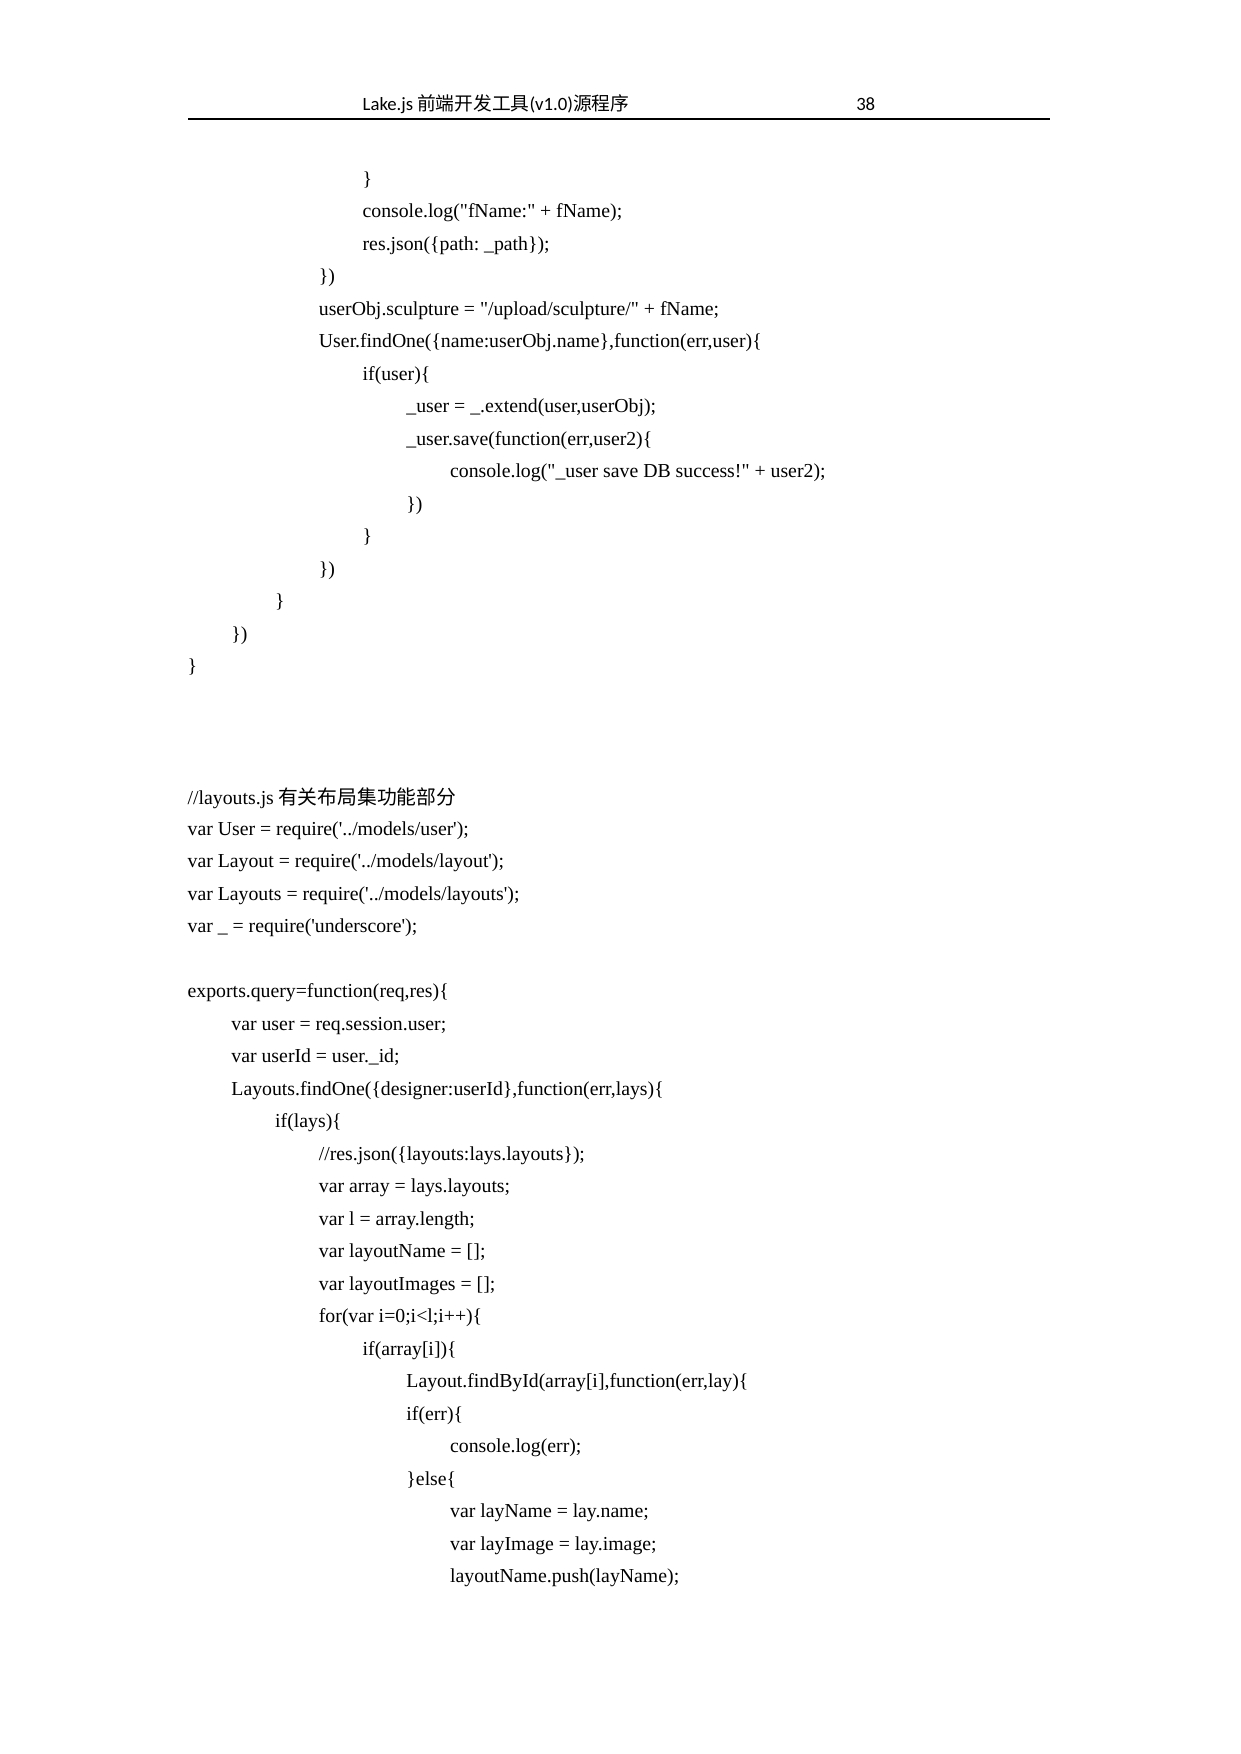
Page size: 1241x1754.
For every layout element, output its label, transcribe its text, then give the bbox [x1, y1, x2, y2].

text var _ = require('underscore'); [187, 909, 1053, 942]
text if(array[i]){ [187, 1332, 1053, 1364]
text console.log("fName:" + fName); [187, 194, 1053, 227]
text var userId = user._id; [187, 1039, 1053, 1072]
text var l = array.length; [187, 1202, 1053, 1234]
text console.log(err); [187, 1429, 1053, 1462]
text } [187, 649, 1053, 682]
text if(err){ [187, 1397, 1053, 1429]
text var layoutImages = []; [187, 1267, 1053, 1299]
text for(var i=0;i<l;i++){ [187, 1299, 1053, 1332]
text _user = _.extend(user,userObj); [187, 389, 1053, 422]
text }) [187, 552, 1053, 584]
text }) [187, 487, 1053, 519]
text var layoutName = []; [187, 1234, 1053, 1267]
text } [187, 584, 1053, 617]
text if(lays){ [187, 1104, 1053, 1137]
text if(user){ [187, 357, 1053, 389]
text }) [187, 259, 1053, 292]
text }else{ [187, 1462, 1053, 1494]
text } [187, 162, 1053, 194]
text //layouts.js有关布局集功能部分 [187, 779, 1053, 812]
text userObj.sculpture = "/upload/sculpture/" + fName; [187, 292, 1053, 324]
text var Layout = require('../models/layout'); [187, 844, 1053, 877]
text //res.json({layouts:lays.layouts}); [187, 1137, 1053, 1169]
text var layName = lay.name; [187, 1494, 1053, 1527]
text }) [187, 617, 1053, 649]
text var layImage = lay.image; [187, 1527, 1053, 1559]
text User.findOne({name:userObj.name},function(err,user){ [187, 324, 1053, 357]
text var array = lays.layouts; [187, 1169, 1053, 1202]
text res.json({path: _path}); [187, 227, 1053, 259]
text _user.save(function(err,user2){ [187, 422, 1053, 454]
text } [187, 519, 1053, 552]
text console.log("_user save DB success!" + user2); [187, 454, 1053, 487]
text exports.query=function(req,res){ [187, 974, 1053, 1007]
text layoutName.push(layName); [187, 1559, 1053, 1592]
text Layouts.findOne({designer:userId},function(err,lays){ [187, 1072, 1053, 1104]
text var User = require('../models/user'); [187, 812, 1053, 844]
text Layout.findById(array[i],function(err,lay){ [187, 1364, 1053, 1397]
text var Layouts = require('../models/layouts'); [187, 877, 1053, 909]
text var user = req.session.user; [187, 1007, 1053, 1039]
